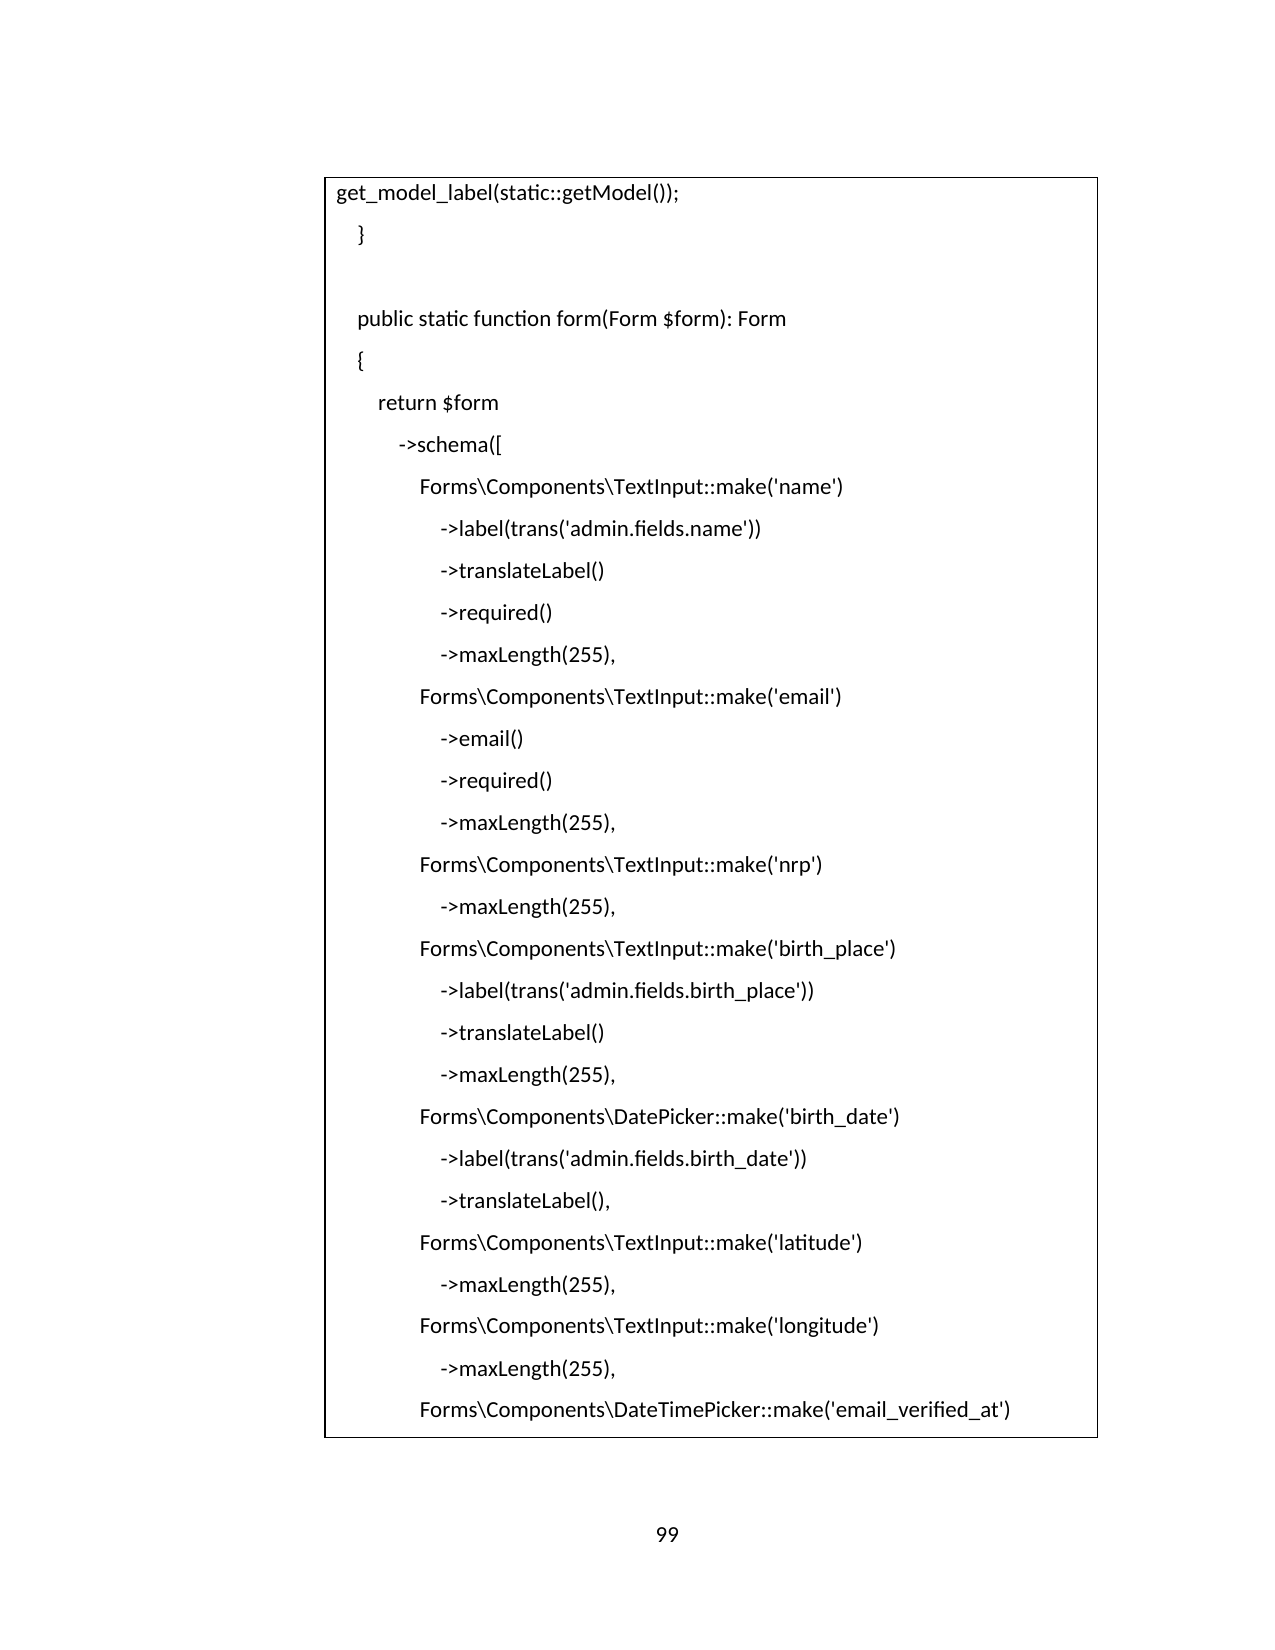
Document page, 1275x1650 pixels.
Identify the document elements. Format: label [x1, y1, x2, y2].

table_header [326, 178, 1097, 1437]
